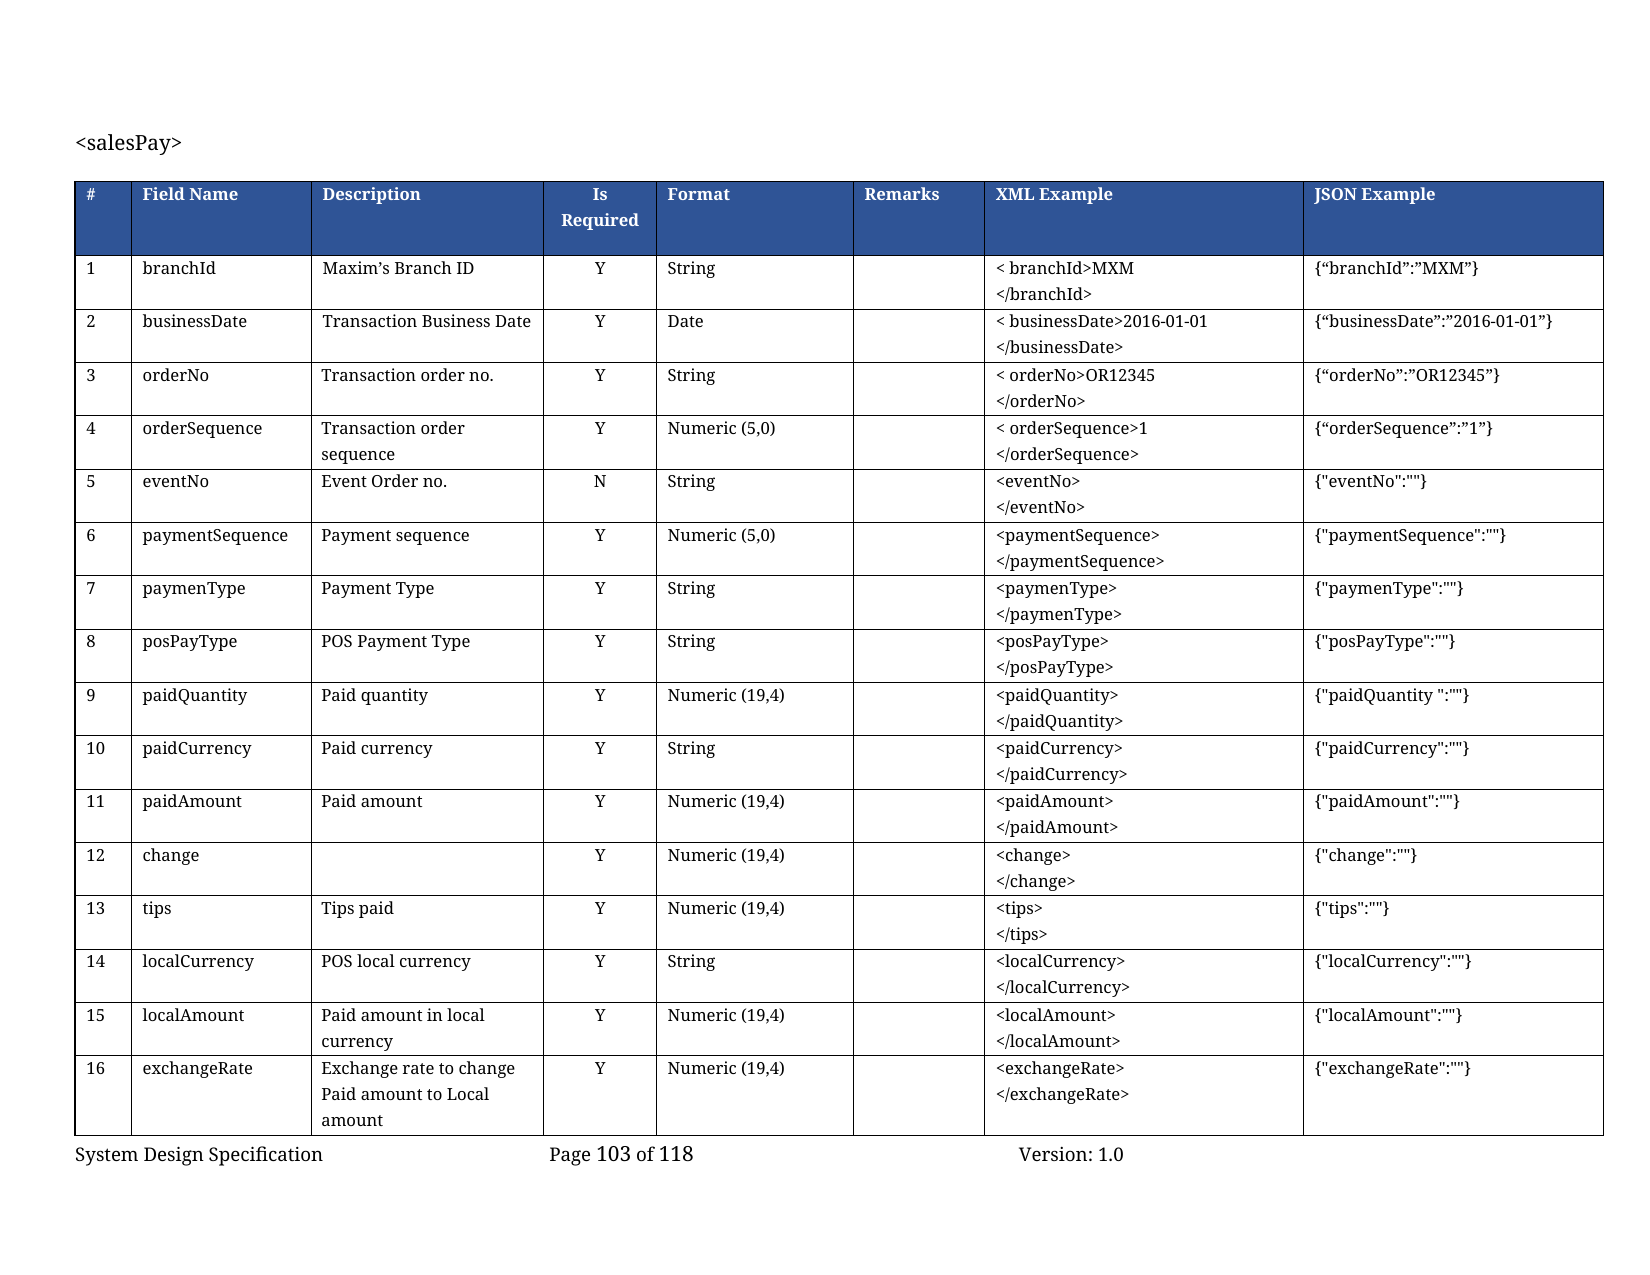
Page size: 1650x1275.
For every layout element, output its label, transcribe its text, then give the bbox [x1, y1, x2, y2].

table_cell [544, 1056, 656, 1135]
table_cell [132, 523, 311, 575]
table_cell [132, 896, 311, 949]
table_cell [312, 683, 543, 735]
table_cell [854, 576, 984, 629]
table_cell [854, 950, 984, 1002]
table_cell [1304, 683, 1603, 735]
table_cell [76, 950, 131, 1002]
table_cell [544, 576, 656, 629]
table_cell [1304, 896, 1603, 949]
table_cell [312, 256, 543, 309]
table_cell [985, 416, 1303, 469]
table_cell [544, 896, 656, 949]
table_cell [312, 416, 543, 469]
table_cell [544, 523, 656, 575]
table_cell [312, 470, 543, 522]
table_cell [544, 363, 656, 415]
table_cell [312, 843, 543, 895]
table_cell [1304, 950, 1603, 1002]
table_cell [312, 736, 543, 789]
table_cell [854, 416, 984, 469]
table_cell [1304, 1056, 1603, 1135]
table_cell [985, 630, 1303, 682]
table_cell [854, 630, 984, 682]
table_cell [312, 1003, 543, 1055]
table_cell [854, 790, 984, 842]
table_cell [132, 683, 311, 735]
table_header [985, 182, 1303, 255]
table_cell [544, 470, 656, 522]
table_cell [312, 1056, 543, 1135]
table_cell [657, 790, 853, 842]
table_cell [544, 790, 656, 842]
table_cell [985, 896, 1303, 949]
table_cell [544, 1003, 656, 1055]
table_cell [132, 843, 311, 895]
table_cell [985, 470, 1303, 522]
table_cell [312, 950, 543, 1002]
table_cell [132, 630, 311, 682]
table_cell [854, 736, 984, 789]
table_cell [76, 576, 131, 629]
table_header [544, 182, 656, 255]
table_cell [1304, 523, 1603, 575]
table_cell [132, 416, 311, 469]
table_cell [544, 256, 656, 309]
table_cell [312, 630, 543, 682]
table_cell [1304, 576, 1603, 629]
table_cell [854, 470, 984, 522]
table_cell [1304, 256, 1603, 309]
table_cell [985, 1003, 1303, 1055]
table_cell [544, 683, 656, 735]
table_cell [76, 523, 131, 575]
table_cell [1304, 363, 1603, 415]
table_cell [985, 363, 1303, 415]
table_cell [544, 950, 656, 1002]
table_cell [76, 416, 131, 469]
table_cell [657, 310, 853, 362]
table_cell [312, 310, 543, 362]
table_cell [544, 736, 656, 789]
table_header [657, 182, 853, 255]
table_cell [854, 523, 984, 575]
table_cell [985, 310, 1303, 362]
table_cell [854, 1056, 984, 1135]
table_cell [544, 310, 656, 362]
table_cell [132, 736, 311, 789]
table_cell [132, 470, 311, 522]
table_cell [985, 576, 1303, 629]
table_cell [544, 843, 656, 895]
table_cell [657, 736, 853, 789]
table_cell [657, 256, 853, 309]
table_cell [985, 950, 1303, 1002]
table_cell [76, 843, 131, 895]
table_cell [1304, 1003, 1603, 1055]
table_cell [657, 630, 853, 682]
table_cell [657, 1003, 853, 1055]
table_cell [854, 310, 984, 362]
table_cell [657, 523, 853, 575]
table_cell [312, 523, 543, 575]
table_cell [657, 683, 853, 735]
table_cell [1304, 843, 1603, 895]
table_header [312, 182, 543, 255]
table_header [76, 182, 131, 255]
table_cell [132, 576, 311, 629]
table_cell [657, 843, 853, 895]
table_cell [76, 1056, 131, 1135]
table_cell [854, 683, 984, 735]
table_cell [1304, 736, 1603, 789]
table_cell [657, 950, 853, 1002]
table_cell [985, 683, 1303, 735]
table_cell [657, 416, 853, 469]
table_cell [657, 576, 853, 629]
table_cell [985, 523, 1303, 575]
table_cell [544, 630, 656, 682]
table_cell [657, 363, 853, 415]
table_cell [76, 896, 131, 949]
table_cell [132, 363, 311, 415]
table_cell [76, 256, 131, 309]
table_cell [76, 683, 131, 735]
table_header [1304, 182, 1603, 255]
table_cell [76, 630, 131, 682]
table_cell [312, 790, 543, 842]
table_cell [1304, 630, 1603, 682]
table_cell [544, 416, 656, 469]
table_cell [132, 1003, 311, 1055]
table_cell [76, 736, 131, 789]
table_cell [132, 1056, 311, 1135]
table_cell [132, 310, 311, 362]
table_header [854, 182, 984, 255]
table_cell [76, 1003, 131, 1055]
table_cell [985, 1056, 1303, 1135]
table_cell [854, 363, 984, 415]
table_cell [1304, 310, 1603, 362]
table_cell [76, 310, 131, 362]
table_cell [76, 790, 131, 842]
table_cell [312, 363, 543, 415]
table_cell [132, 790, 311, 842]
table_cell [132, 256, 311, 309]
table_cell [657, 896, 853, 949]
text <salesPay> [75, 128, 1575, 156]
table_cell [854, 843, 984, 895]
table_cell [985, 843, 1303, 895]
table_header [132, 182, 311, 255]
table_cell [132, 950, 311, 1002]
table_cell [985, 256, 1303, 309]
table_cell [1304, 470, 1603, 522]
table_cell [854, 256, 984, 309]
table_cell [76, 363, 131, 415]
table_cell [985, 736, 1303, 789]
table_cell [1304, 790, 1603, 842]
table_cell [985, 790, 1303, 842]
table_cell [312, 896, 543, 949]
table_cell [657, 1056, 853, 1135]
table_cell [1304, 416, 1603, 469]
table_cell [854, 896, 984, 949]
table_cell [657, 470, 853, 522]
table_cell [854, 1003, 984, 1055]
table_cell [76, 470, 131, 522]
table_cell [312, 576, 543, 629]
